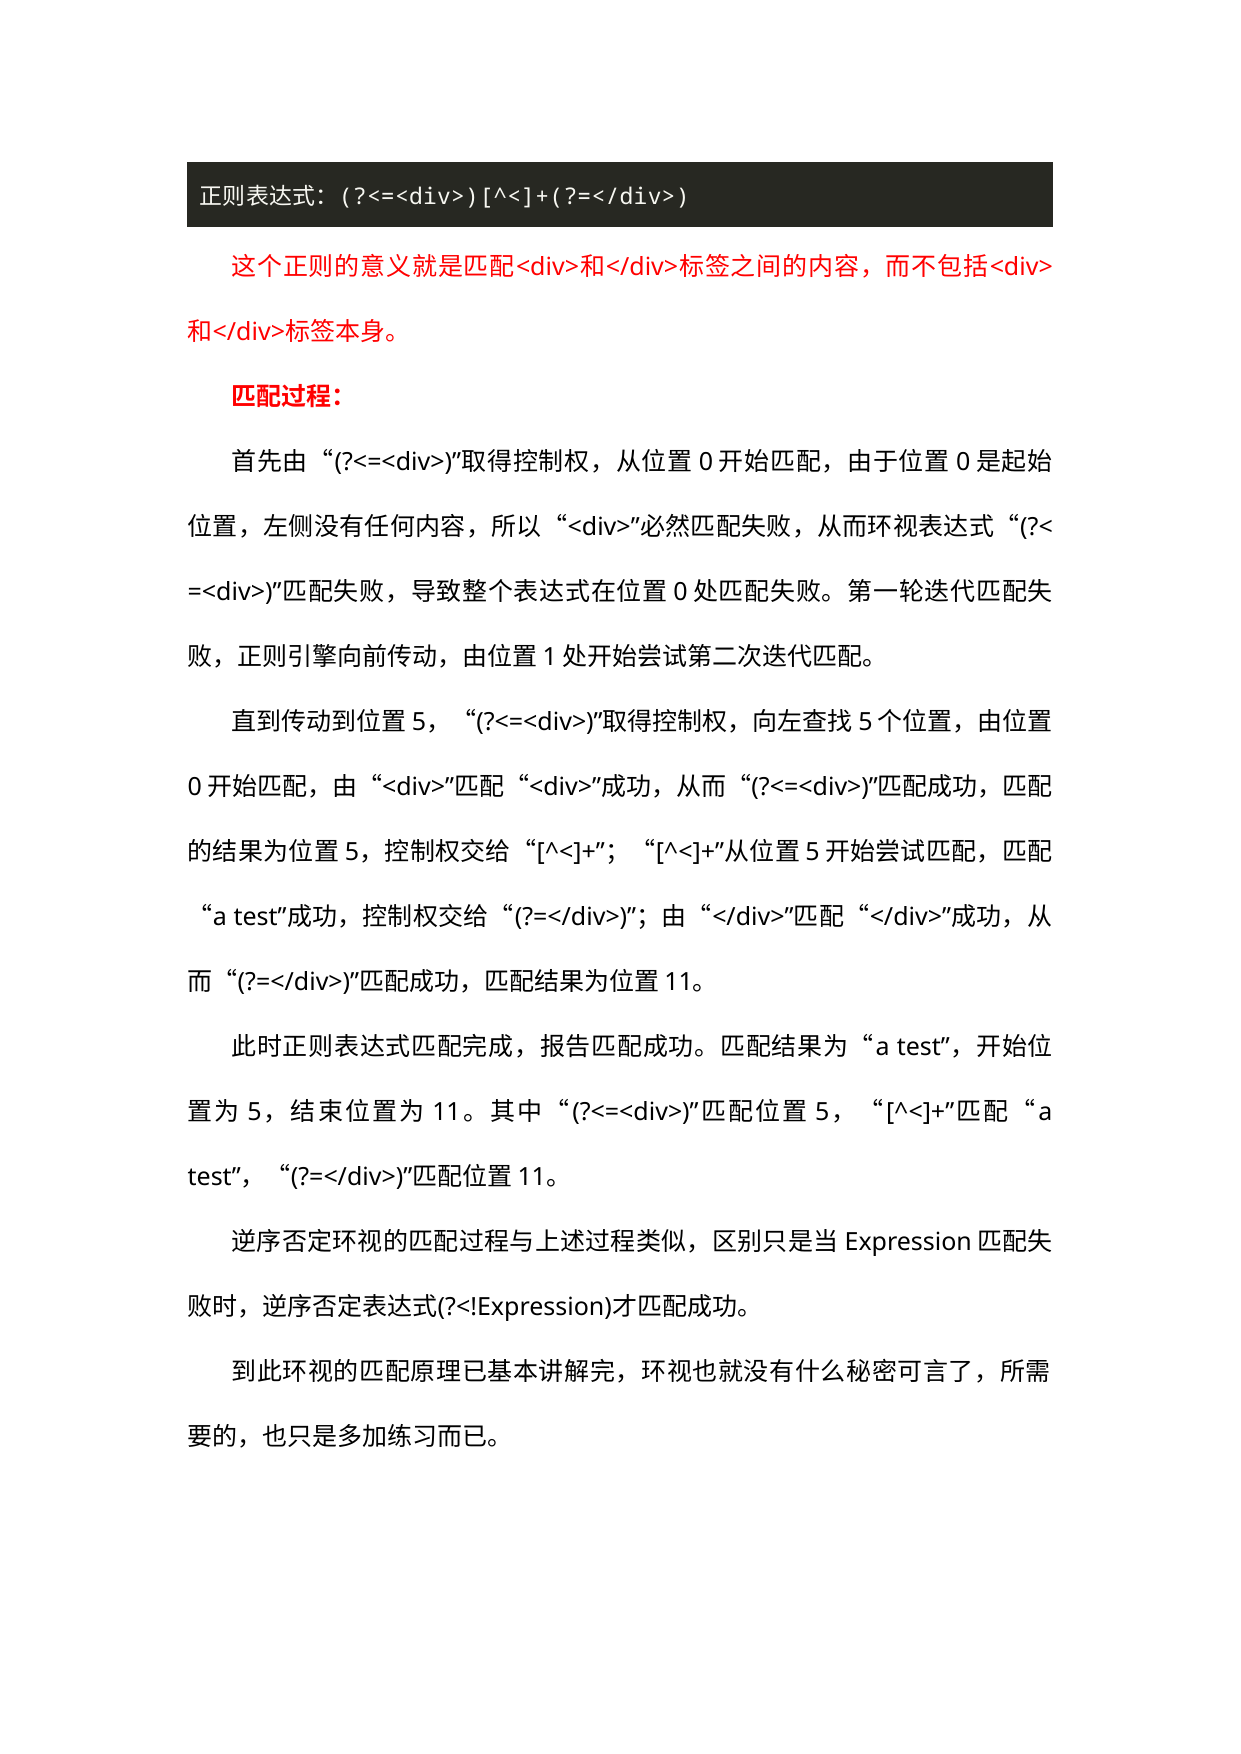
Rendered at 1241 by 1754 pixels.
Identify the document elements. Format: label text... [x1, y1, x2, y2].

text 逆序否定环视的匹配过程与上述过程类似，区别只是当Expression匹配失败时，逆序否定表达式(?<!Expression)才匹配成功。 [187, 1207, 1053, 1337]
text 首先由“(?<=<div>)”取得控制权，从位置0开始匹配，由于位置0是起始位置，左侧没有任何内容，所以“<div>”必然匹配失败，从而环视表达式“(?<=<div>)”匹配失败，导致整个表达式在位置0处匹配失败。第一轮迭代匹配失败，正则引擎向前传动，由位置1处开始尝试第二次迭代匹配。 [187, 427, 1053, 687]
text 直到传动到位置5，“(?<=<div>)”取得控制权，向左查找5个位置，由位置0开始匹配，由“<div>”匹配“<div>”成功，从而“(?<=<div>)”匹配成功，匹配的结果为位置5，控制权交给“[^<]+”；“[^<]+”从位置5开始尝试匹配，匹配“a test”成功，控制权交给“(?=</div>)”；由“</div>”匹配“</div>”成功，从而“(?=</div>)”匹配成功，匹配结果为位置11。 [187, 687, 1053, 1012]
text 正则表达式：(?<=<div>)[^<]+(?=</div>) [187, 162, 1053, 227]
text 此时正则表达式匹配完成，报告匹配成功。匹配结果为“a test”，开始位置为5，结束位置为11。其中“(?<=<div>)”匹配位置5，“[^<]+”匹配“a test”，“(?=</div>)”匹配位置11。 [187, 1012, 1053, 1207]
text 这个正则的意义就是匹配<div>和</div>标签之间的内容，而不包括<div>和</div>标签本身。 [187, 232, 1053, 362]
text 匹配过程： [187, 362, 1053, 427]
text 到此环视的匹配原理已基本讲解完，环视也就没有什么秘密可言了，所需要的，也只是多加练习而已。 [187, 1337, 1053, 1467]
